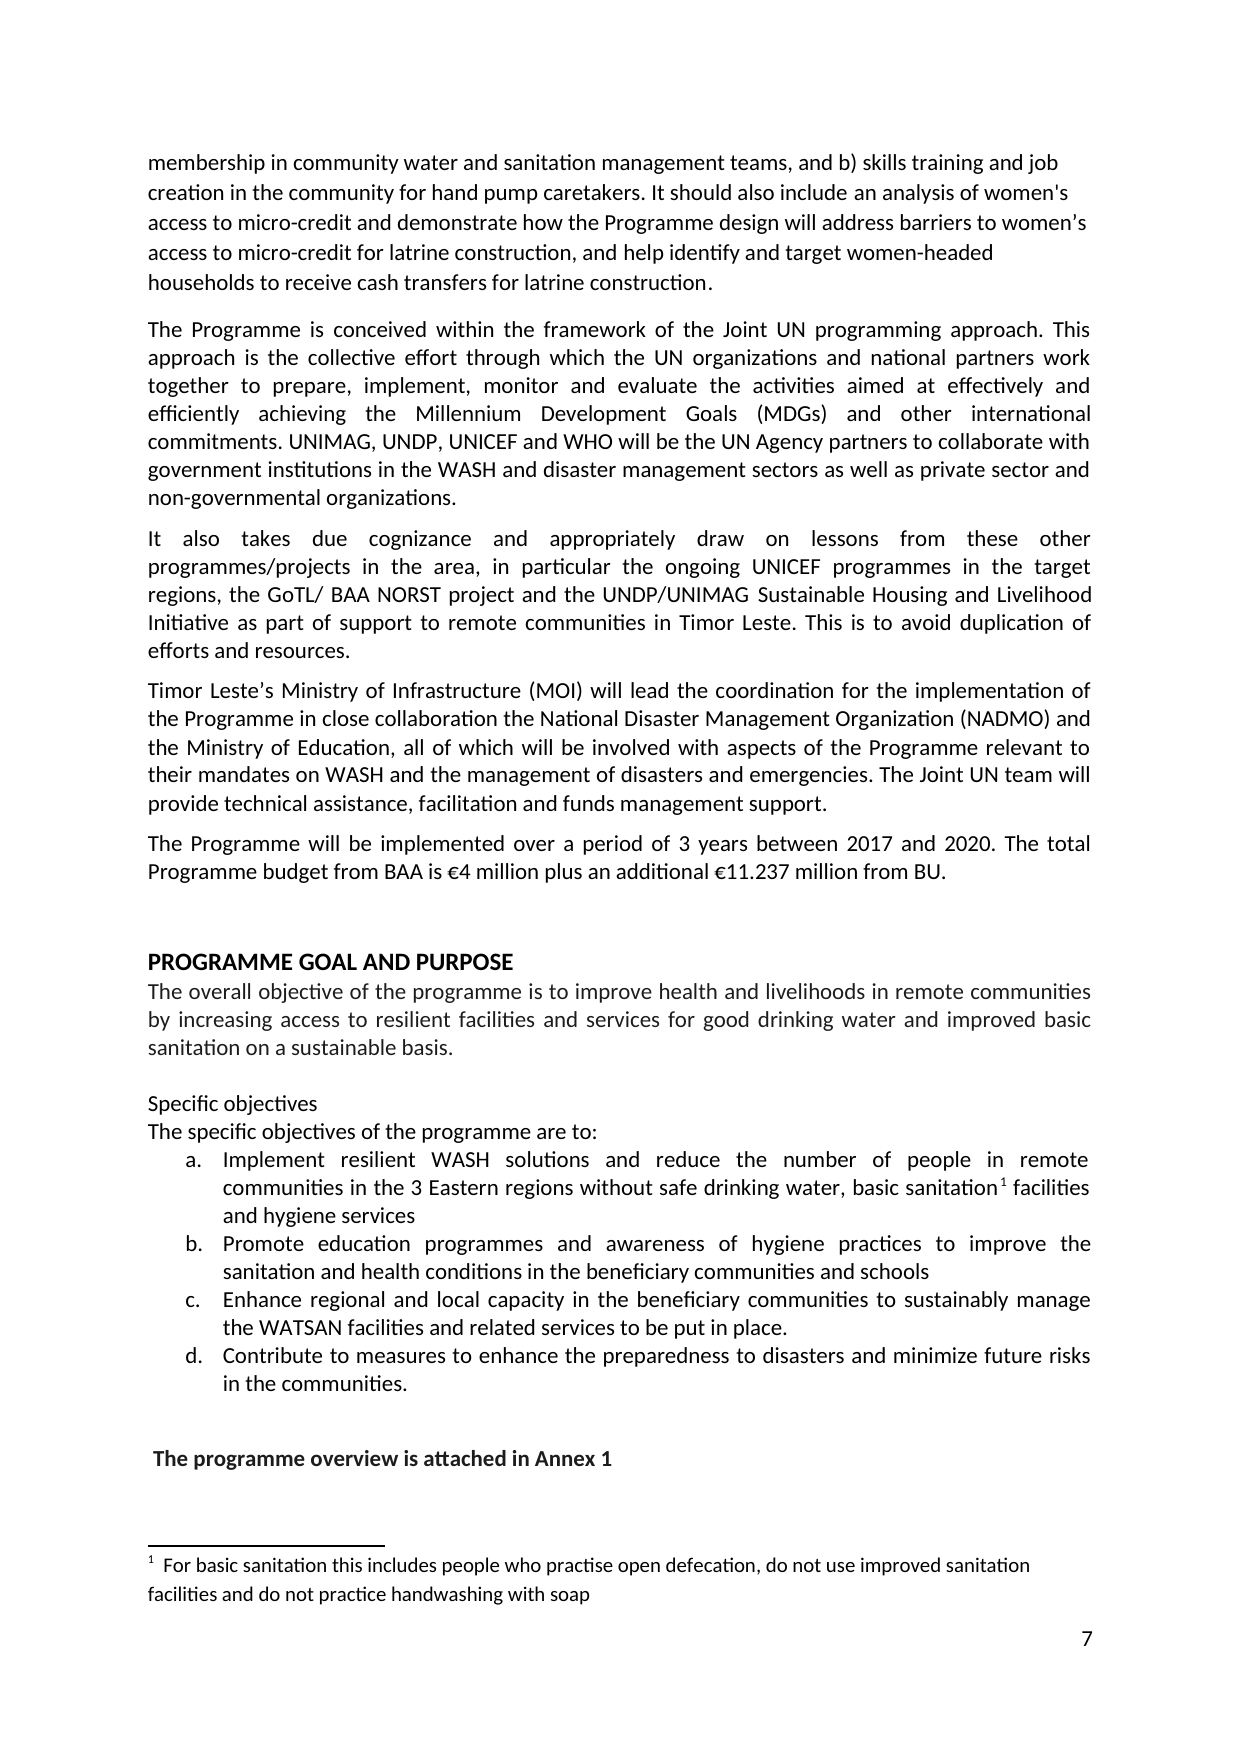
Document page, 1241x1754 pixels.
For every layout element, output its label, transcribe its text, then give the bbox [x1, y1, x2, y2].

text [148, 148, 1093, 296]
list Promote education programmes and awareness of hygiene practices to improve the sanitation and health conditions in the beneficiary communities and schools [185, 1229, 1093, 1285]
list Enhance regional and local capacity in the beneficiary communities to sustainably manage the WATSAN facilities and related services to be put in place. [185, 1285, 1093, 1341]
text The overall objective of the programme is to improve health and livelihoods in remote communities by increasing access to resilient facilities and services for good drinking water and improved basic sanitation on a sustainable basis. [148, 977, 1093, 1061]
text The specific objectives of the programme are to: [148, 1117, 1089, 1145]
text The Programme is conceived within the framework of the Joint UN programming approach. This approach is the collective effort through which the UN organizations and national partners work together to prepare, implement, monitor and evaluate the activities aimed at effectively and efficiently achieving the Millennium Development Goals (MDGs) and other international commitments. UNIMAG, UNDP, UNICEF and WHO will be the UN Agency partners to collaborate with government institutions in the WASH and disaster management sectors as well as private sector and non-governmental organizations. [148, 315, 1093, 511]
subtitle The programme overview is attached in Annex 1 [148, 1444, 1093, 1472]
text It also takes due cognizance and appropriately draw on lessons from these other programmes/projects in the area, in particular the ongoing UNICEF programmes in the target regions, the GoTL/ BAA NORST project and the UNDP/UNIMAG Sustainable Housing and Livelihood Initiative as part of support to remote communities in Timor Leste. This is to avoid duplication of efforts and resources. [148, 524, 1093, 664]
text Timor Leste’s Ministry of Infrastructure (MOI) will lead the coordination for the implementation of the Programme in close collaboration the National Disaster Management Organization (NADMO) and the Ministry of Education, all of which will be involved with aspects of the Programme relevant to their mandates on WASH and the management of disasters and emergencies. The Joint UN team will provide technical assistance, facilitation and funds management support. [148, 677, 1093, 817]
text The Programme will be implemented over a period of 3 years between 2017 and 2020. The total Programme budget from BAA is €4 million plus an additional €11.237 million from BU. [148, 829, 1093, 885]
subtitle PROGRAMME GOAL AND PURPOSE [148, 947, 1093, 977]
text Specific objectives [148, 1089, 1093, 1117]
list Contribute to measures to enhance the preparedness to disasters and minimize future risks in the communities. [185, 1341, 1093, 1397]
list Implement resilient WASH solutions and reduce the number of people in remote communities in the 3 Eastern regions without safe drinking water, basic sanitation facilities and hygiene services [185, 1145, 1089, 1229]
